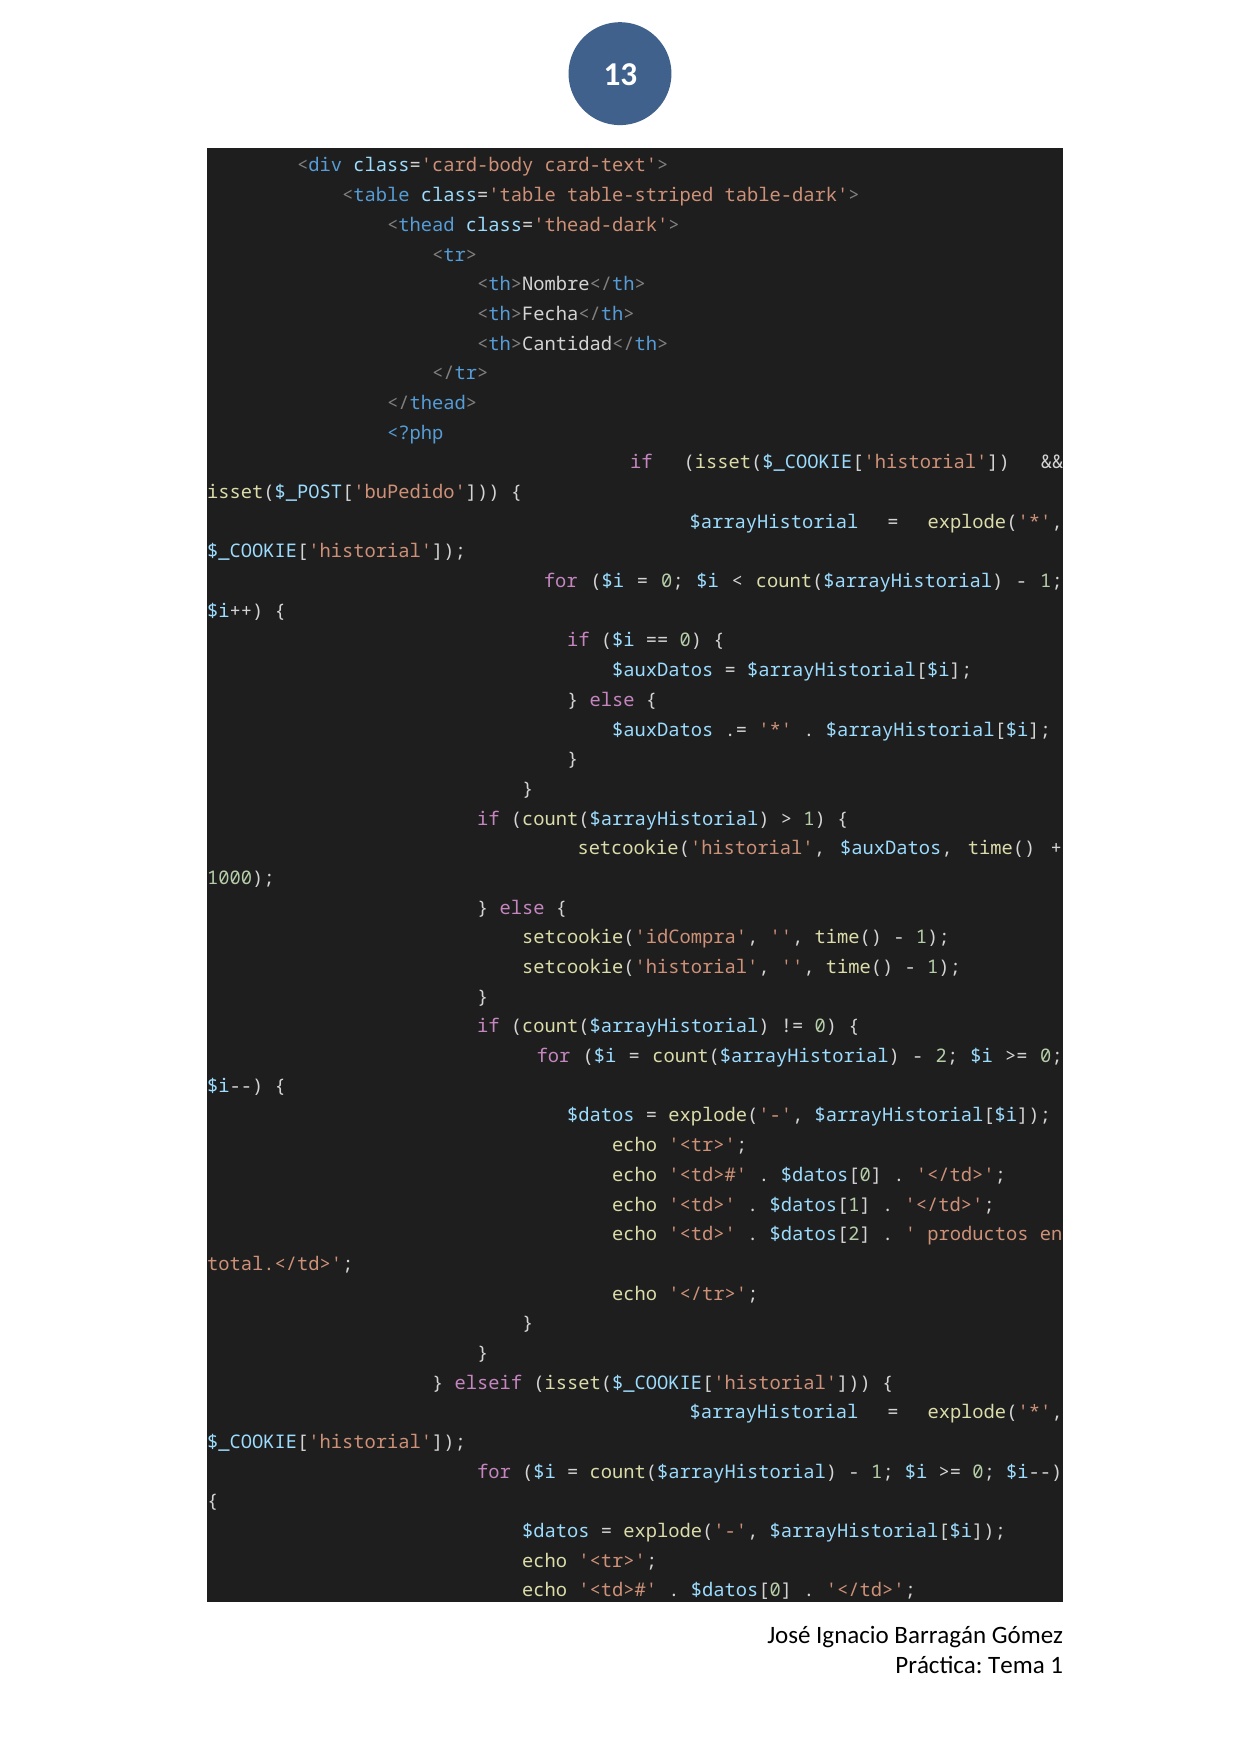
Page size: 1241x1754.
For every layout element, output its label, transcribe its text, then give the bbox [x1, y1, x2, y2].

text for ($i = 0; $i < count($arrayHistorial) - 1; $i++) { [207, 563, 1063, 623]
text <?php [207, 415, 1063, 444]
text echo '<tr>'; [207, 1127, 1063, 1157]
text $auxDatos .= '*' . $arrayHistorial[$i]; [207, 712, 1063, 741]
text if (count($arrayHistorial) > 1) { [207, 801, 1063, 830]
text <thead class='thead-dark'> [207, 207, 1063, 237]
text } else { [207, 682, 1063, 712]
text if (count($arrayHistorial) != 0) { [207, 1008, 1063, 1038]
text } [207, 741, 1063, 771]
text $arrayHistorial = explode('*', $_COOKIE['historial']); [207, 504, 1063, 563]
text } [207, 979, 1063, 1008]
text } else { [207, 890, 1063, 919]
text <th>Cantidad</th> [207, 326, 1063, 355]
text $auxDatos = $arrayHistorial[$i]; [207, 652, 1063, 682]
text </tr> [207, 355, 1063, 385]
text echo '<td>#' . $datos[0] . '</td>'; [207, 1157, 1063, 1187]
text for ($i = count($arrayHistorial) - 2; $i >= 0; $i--) { [207, 1038, 1063, 1098]
text <table class='table table-striped table-dark'> [207, 177, 1063, 207]
text <tr> [207, 237, 1063, 266]
text $datos = explode('-', $arrayHistorial[$i]); [207, 1098, 1063, 1127]
text for ($i = count($arrayHistorial) - 1; $i >= 0; $i--) { [207, 1454, 1063, 1513]
text echo '<td>' . $datos[2] . ' productos en total.</td>'; [207, 1216, 1063, 1276]
text echo '</tr>'; [207, 1276, 1063, 1305]
text } [207, 771, 1063, 801]
text echo '<td>' . $datos[1] . '</td>'; [207, 1187, 1063, 1216]
text if (isset($_COOKIE['historial']) && isset($_POST['buPedido'])) { [207, 444, 1063, 504]
text <th>Fecha</th> [207, 296, 1063, 326]
text <div class='card-body card-text'> [207, 148, 1063, 177]
text setcookie('idCompra', '', time() - 1); [207, 919, 1063, 949]
text </thead> [207, 385, 1063, 415]
text setcookie('historial', '', time() - 1); [207, 949, 1063, 979]
text } [207, 1335, 1063, 1365]
text if ($i == 0) { [207, 623, 1063, 652]
text } elseif (isset($_COOKIE['historial'])) { [207, 1365, 1063, 1394]
text setcookie('historial', $auxDatos, time() + 1000); [207, 830, 1063, 890]
text $datos = explode('-', $arrayHistorial[$i]); [207, 1513, 1063, 1543]
text echo '<tr>'; [207, 1543, 1063, 1573]
text <th>Nombre</th> [207, 266, 1063, 296]
text } [207, 1305, 1063, 1335]
text echo '<td>#' . $datos[0] . '</td>'; [207, 1573, 1063, 1602]
text $arrayHistorial = explode('*', $_COOKIE['historial']); [207, 1394, 1063, 1454]
